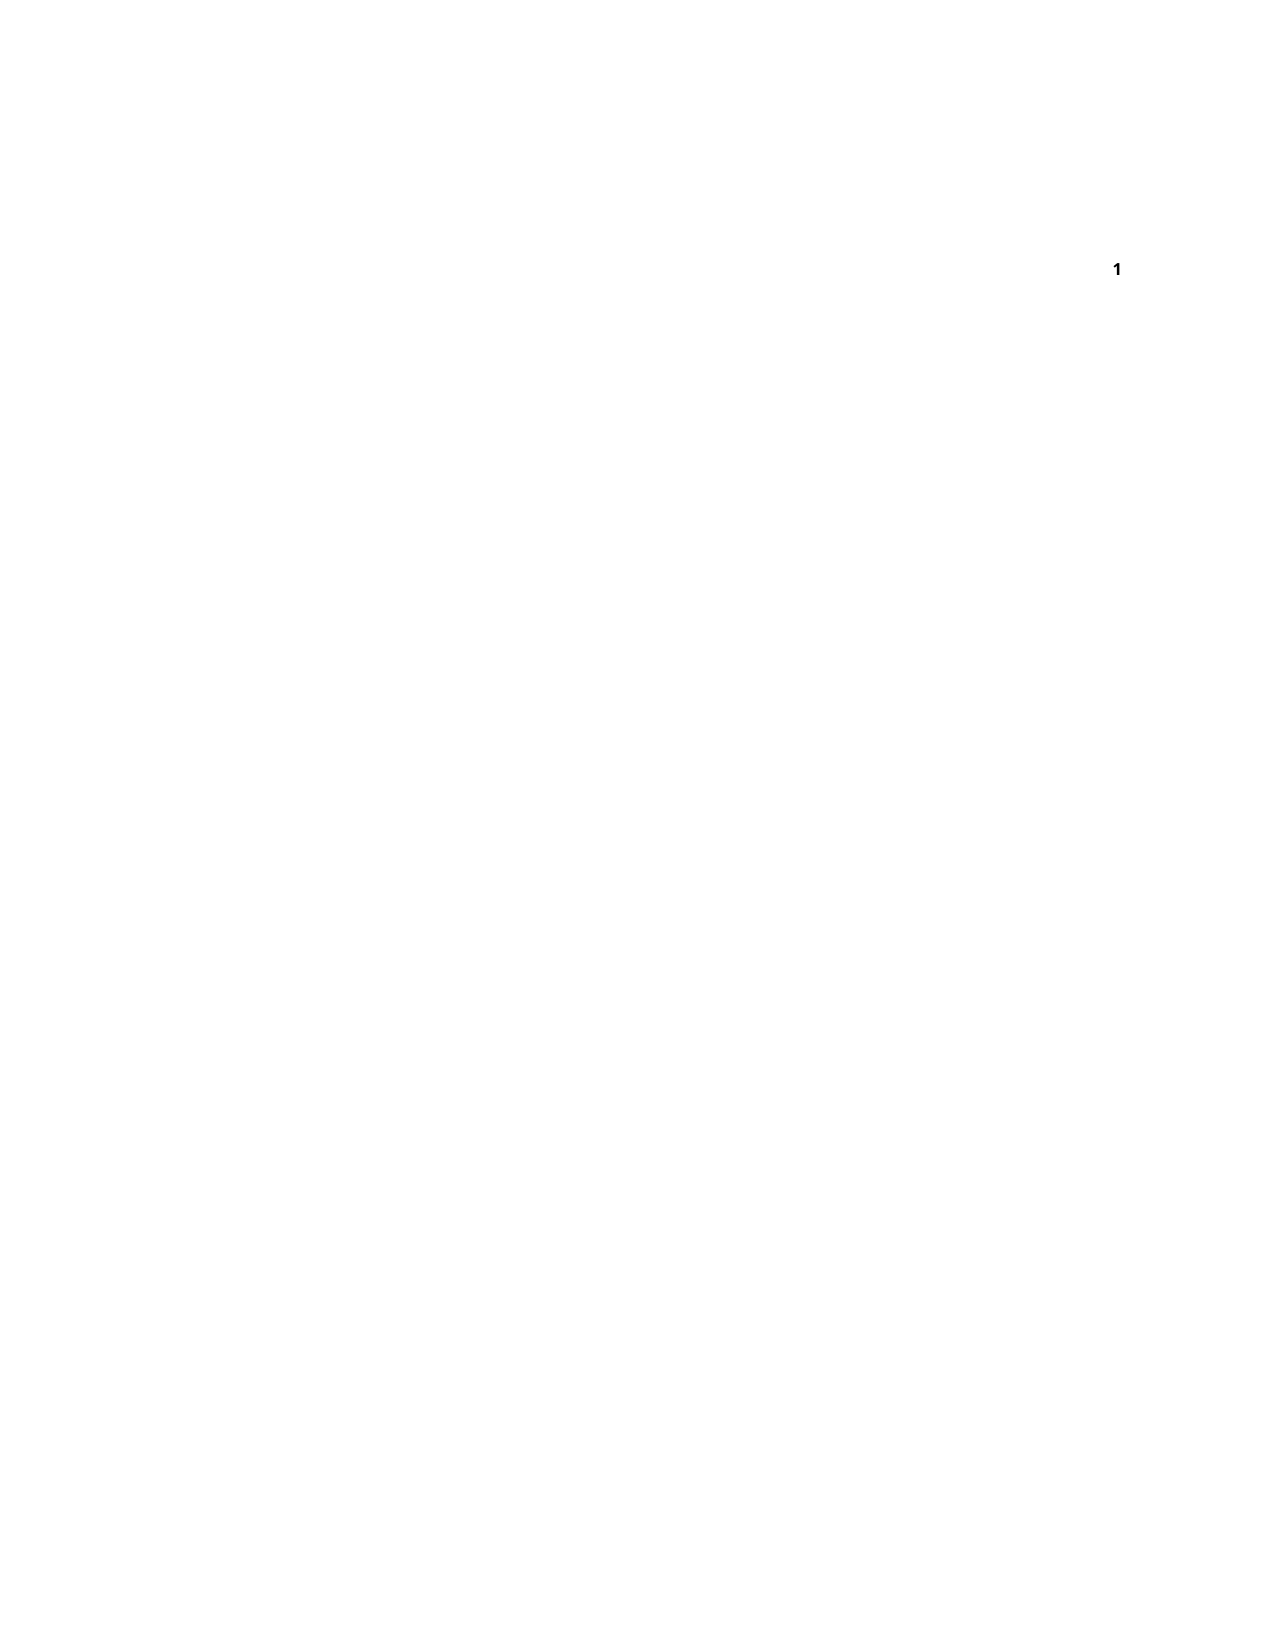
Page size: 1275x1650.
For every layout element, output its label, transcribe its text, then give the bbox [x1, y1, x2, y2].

text 1 [1112, 258, 1125, 280]
